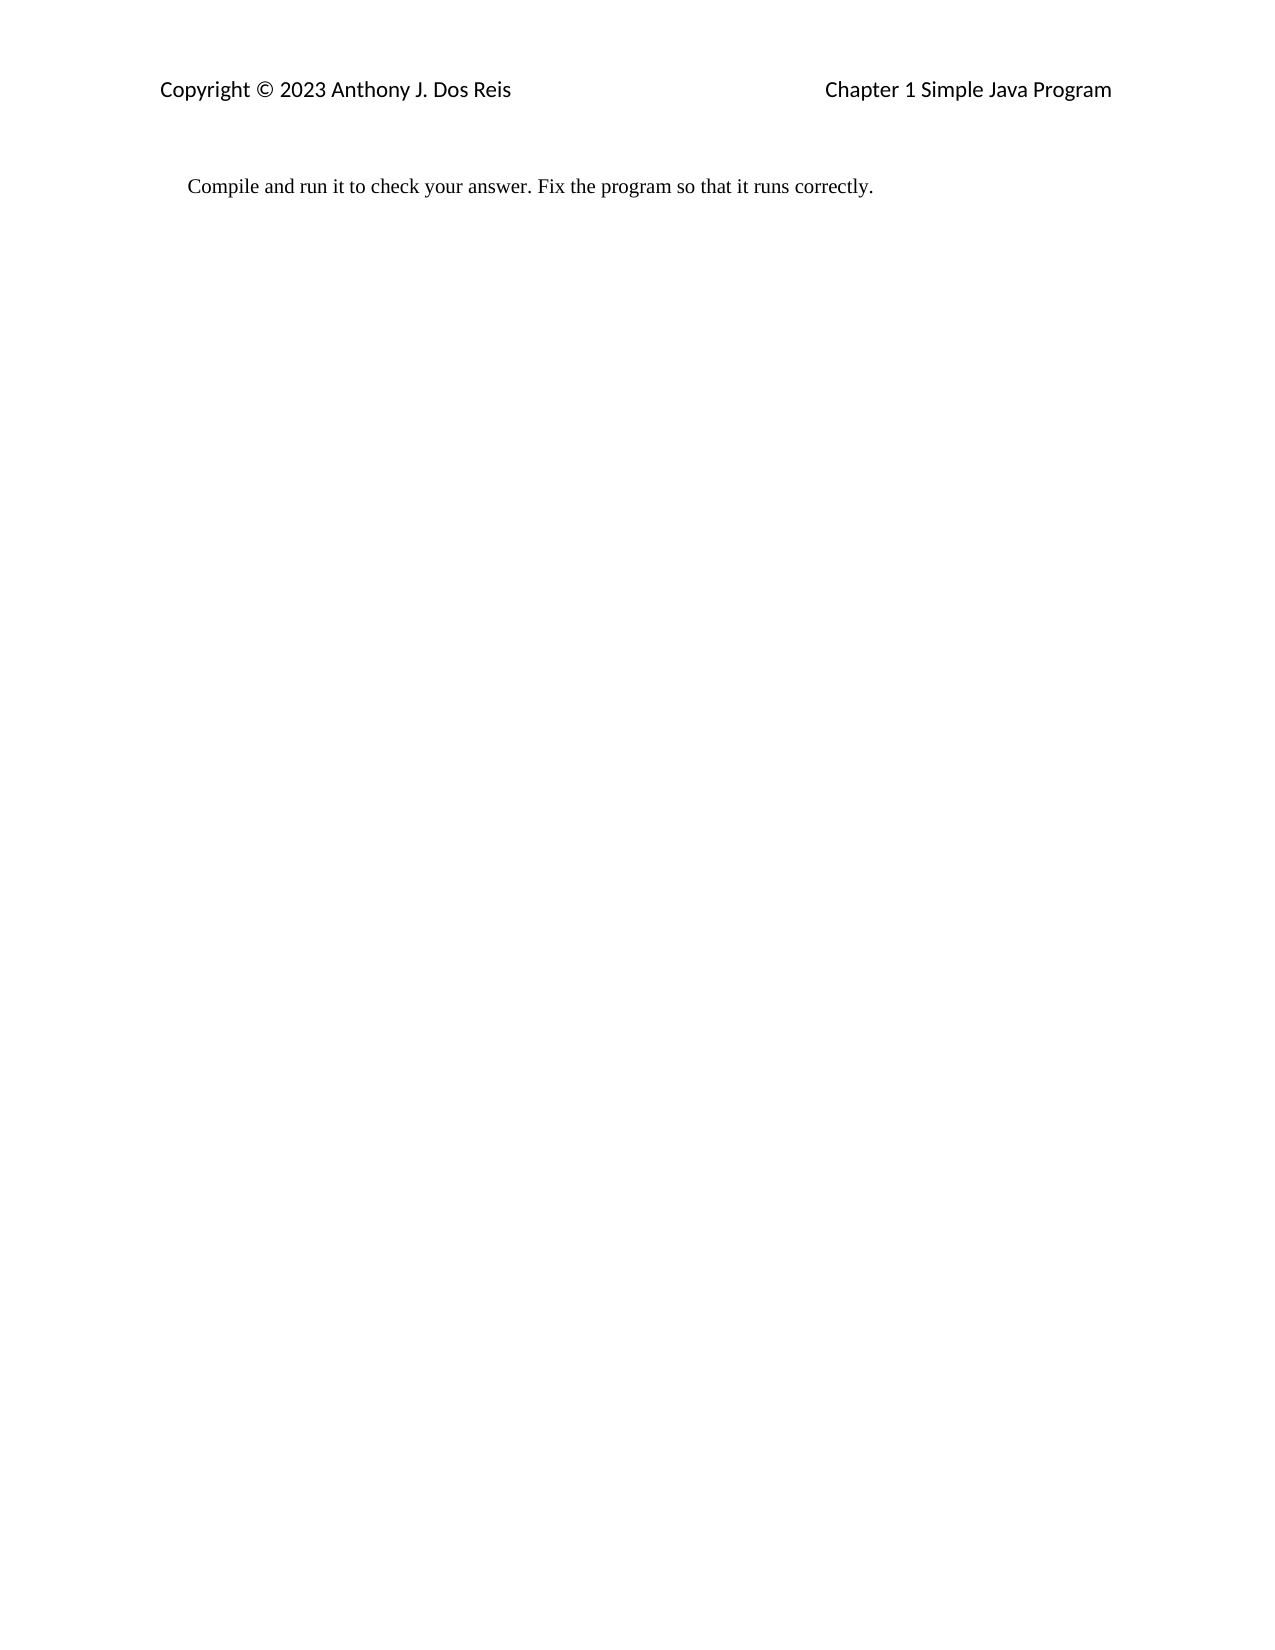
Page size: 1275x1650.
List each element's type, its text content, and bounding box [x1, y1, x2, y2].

text Compile and run it to check your answer. Fix the program so that it runs correctly. [187, 174, 1125, 198]
